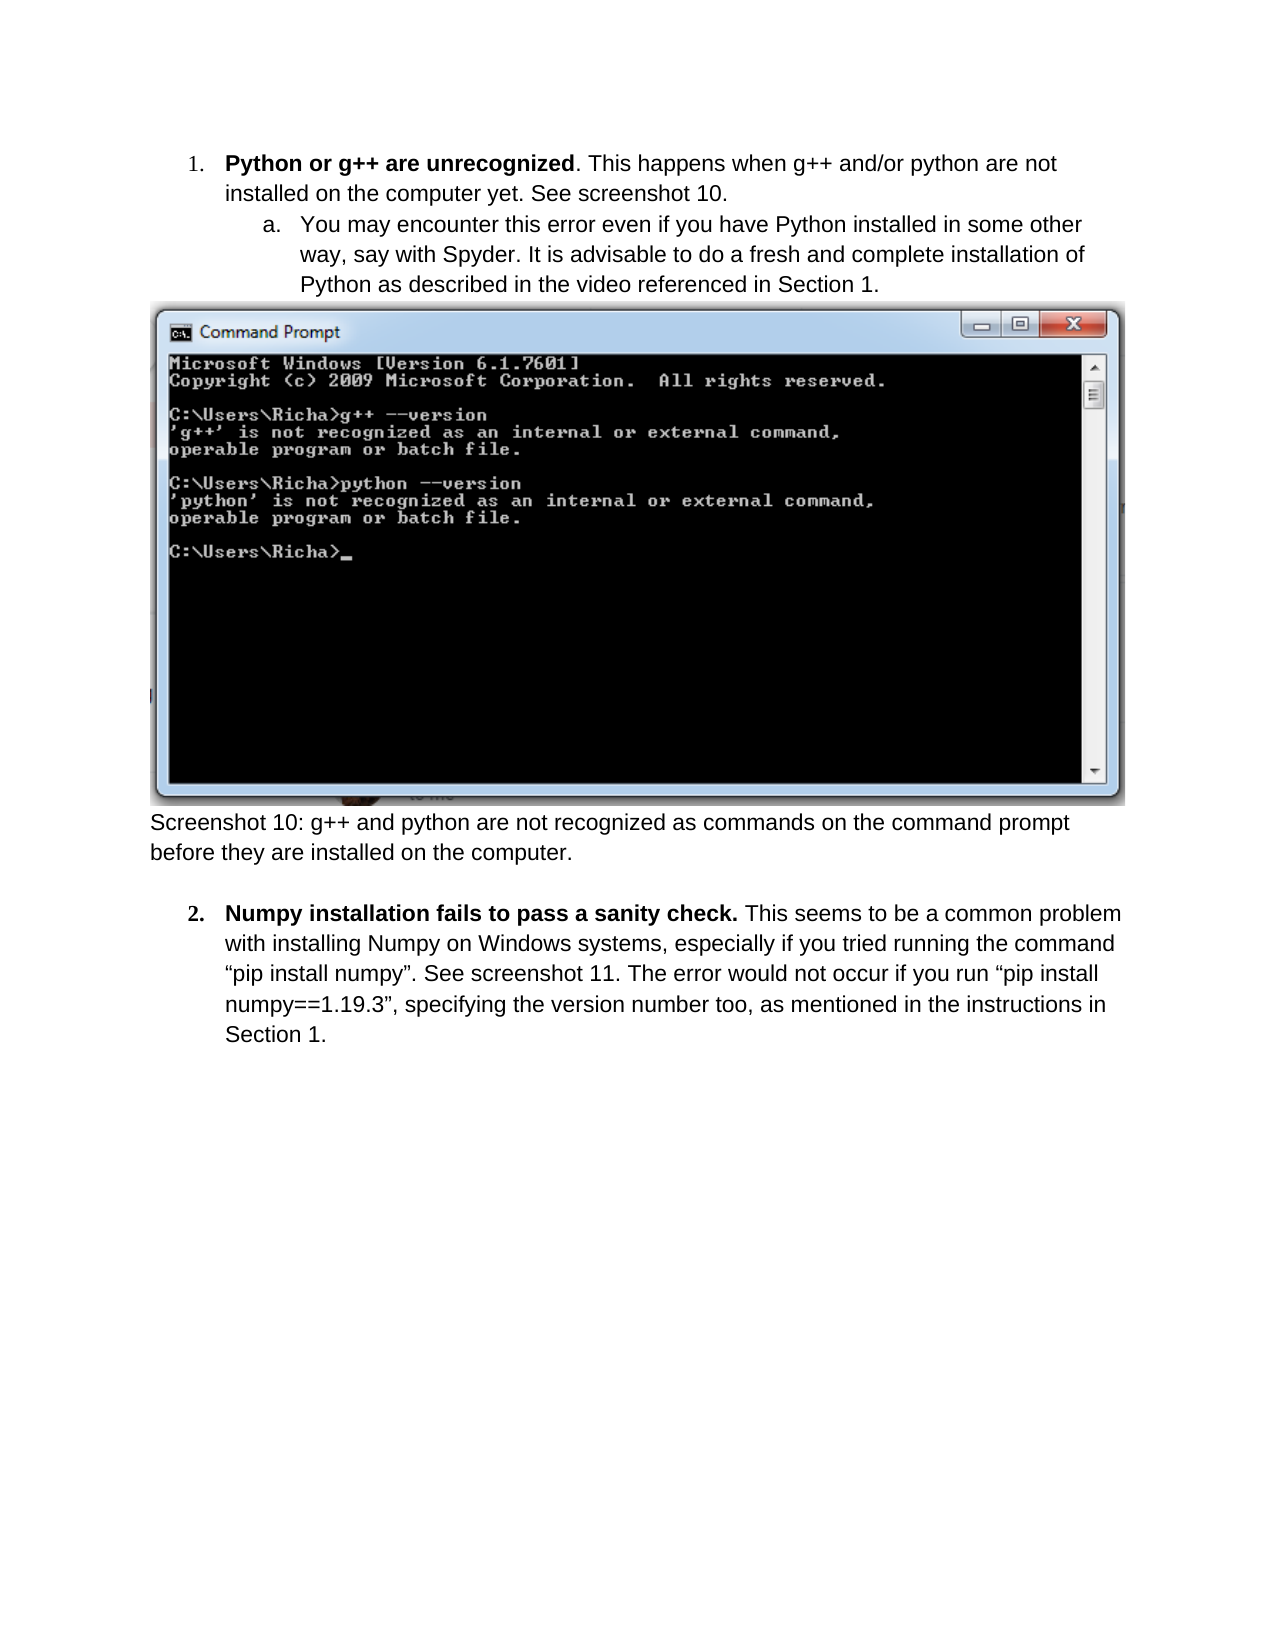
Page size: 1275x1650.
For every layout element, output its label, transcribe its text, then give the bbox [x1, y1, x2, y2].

list Numpy installation fails to pass a sanity check. This seems to be a common problem with installing Numpy on Windows systems, especially if you tried running the command “pip install numpy”. See screenshot 11. The error would not occur if you run “pip install numpy==1.19.3”, specifying the version number too, as mentioned in the instructions in Section 1. [187, 900, 1125, 1047]
picture [150, 301, 1125, 806]
text Screenshot 10: g++ and python are not recognized as commands on the command prompt before they are installed on the computer. [150, 809, 1125, 866]
list Python or g++ are unrecognized. This happens when g++ and/or python are not installed on the computer yet. See screenshot 10. [187, 150, 1125, 207]
